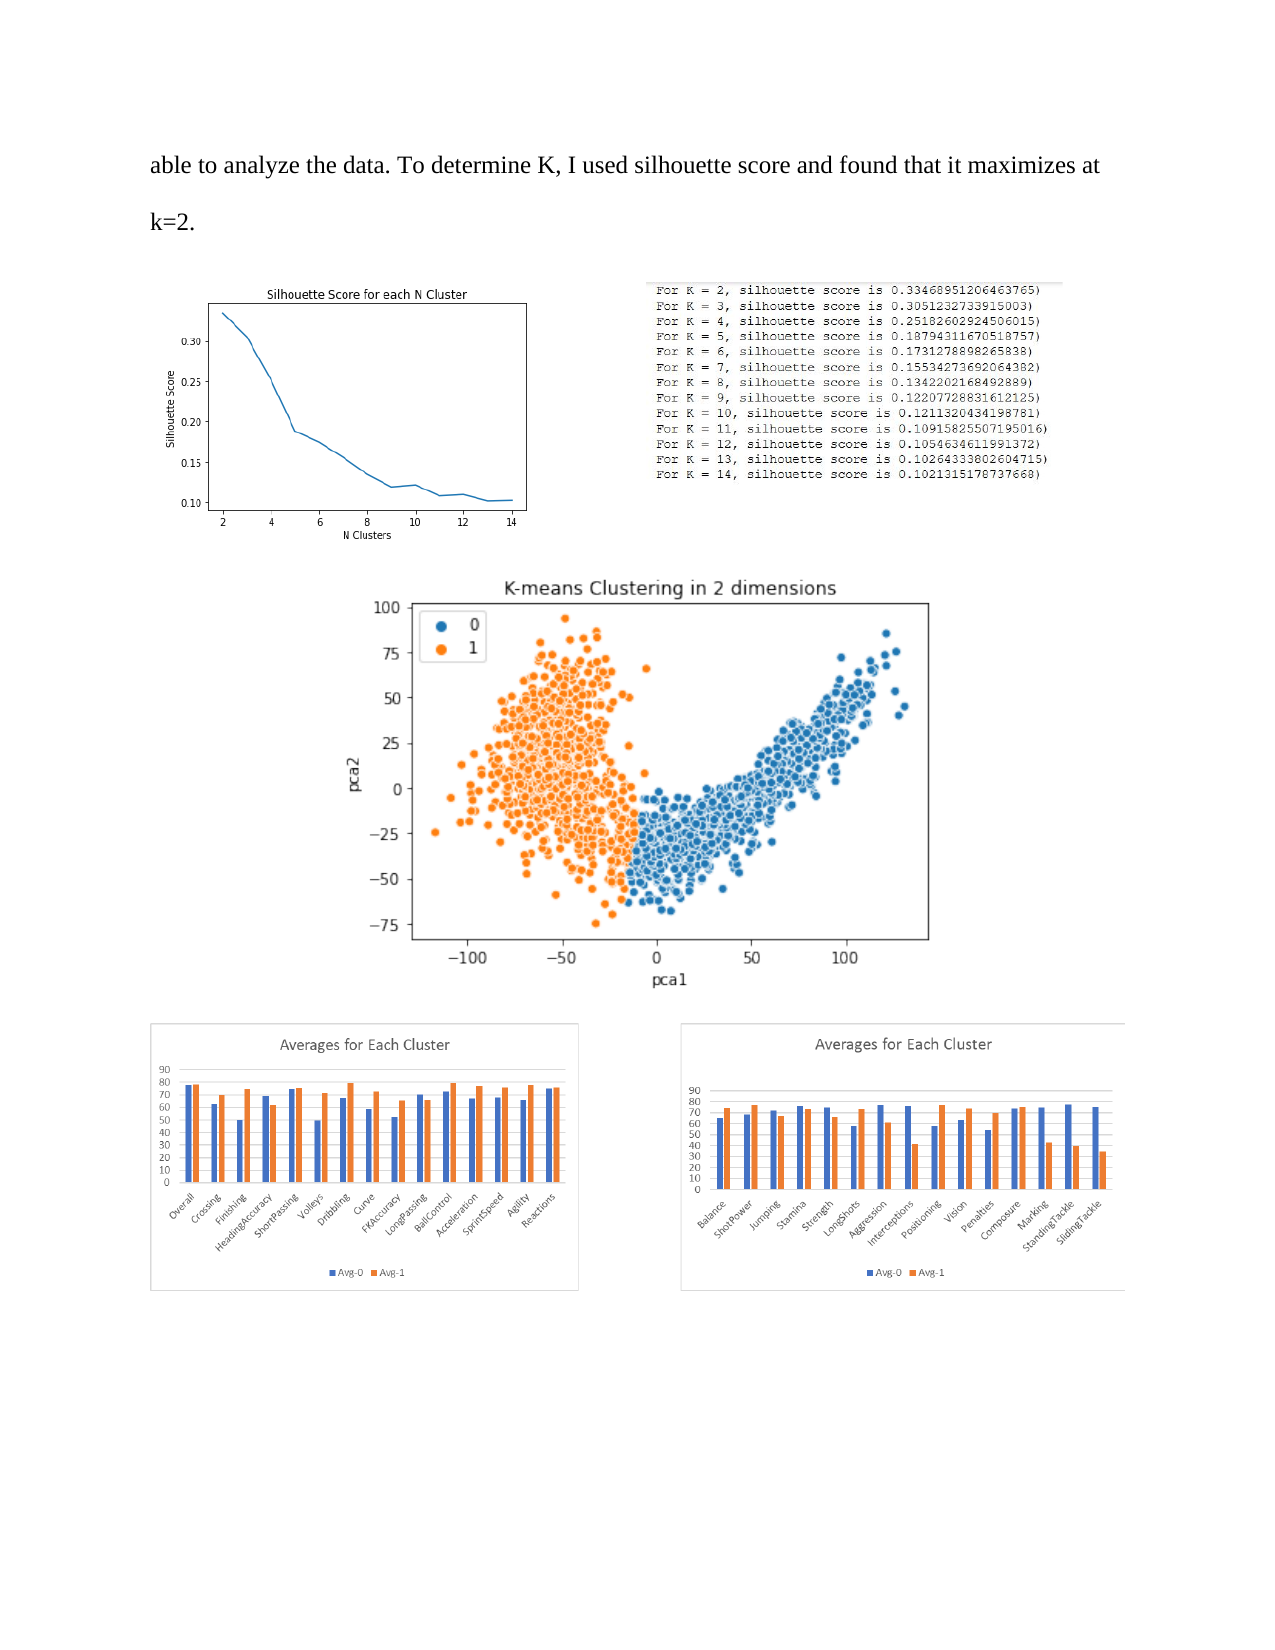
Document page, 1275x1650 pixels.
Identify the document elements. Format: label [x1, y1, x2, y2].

picture [150, 1023, 579, 1291]
picture [160, 283, 532, 546]
text [150, 150, 1125, 236]
picture [646, 282, 1063, 490]
picture [336, 569, 939, 998]
picture [680, 1023, 1125, 1291]
